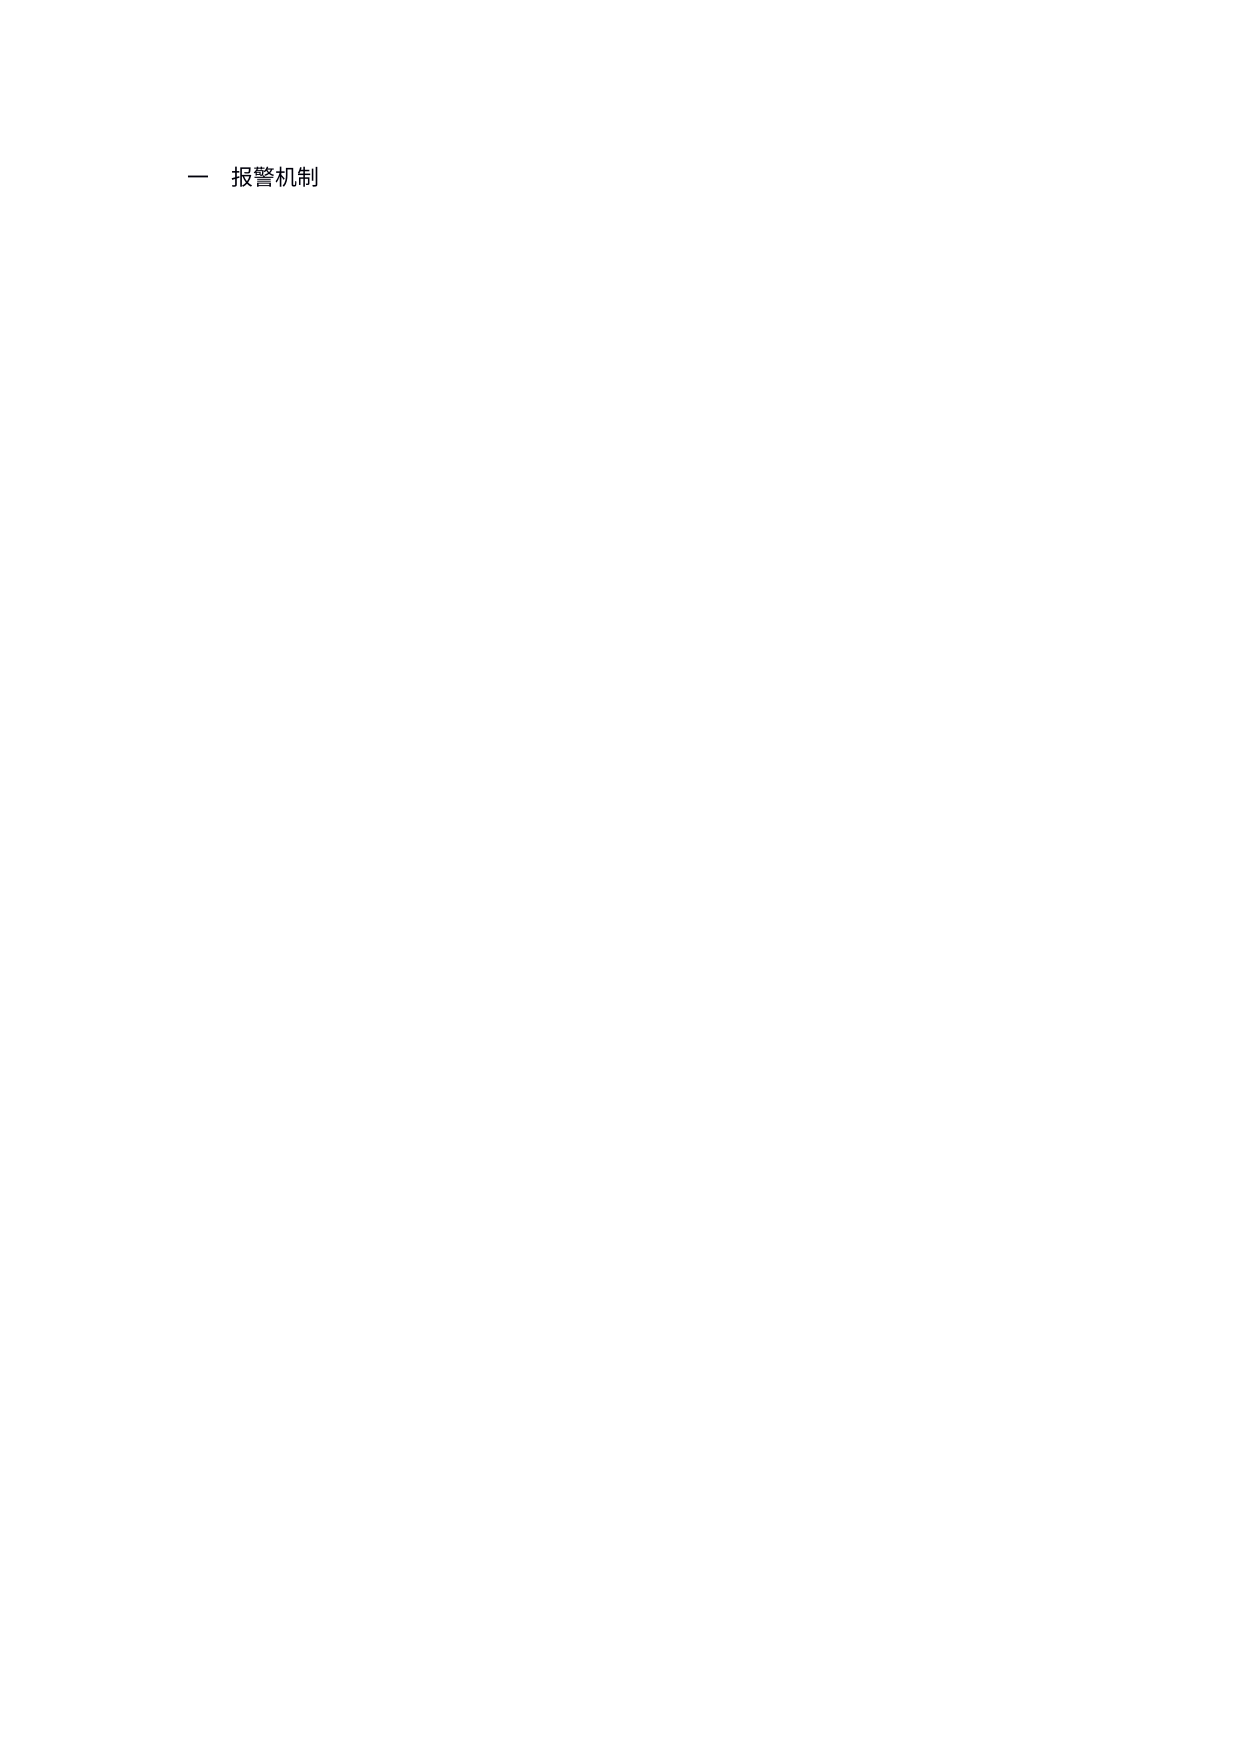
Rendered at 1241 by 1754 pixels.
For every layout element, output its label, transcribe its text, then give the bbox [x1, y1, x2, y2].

list 一 报警机制 [187, 162, 1053, 194]
